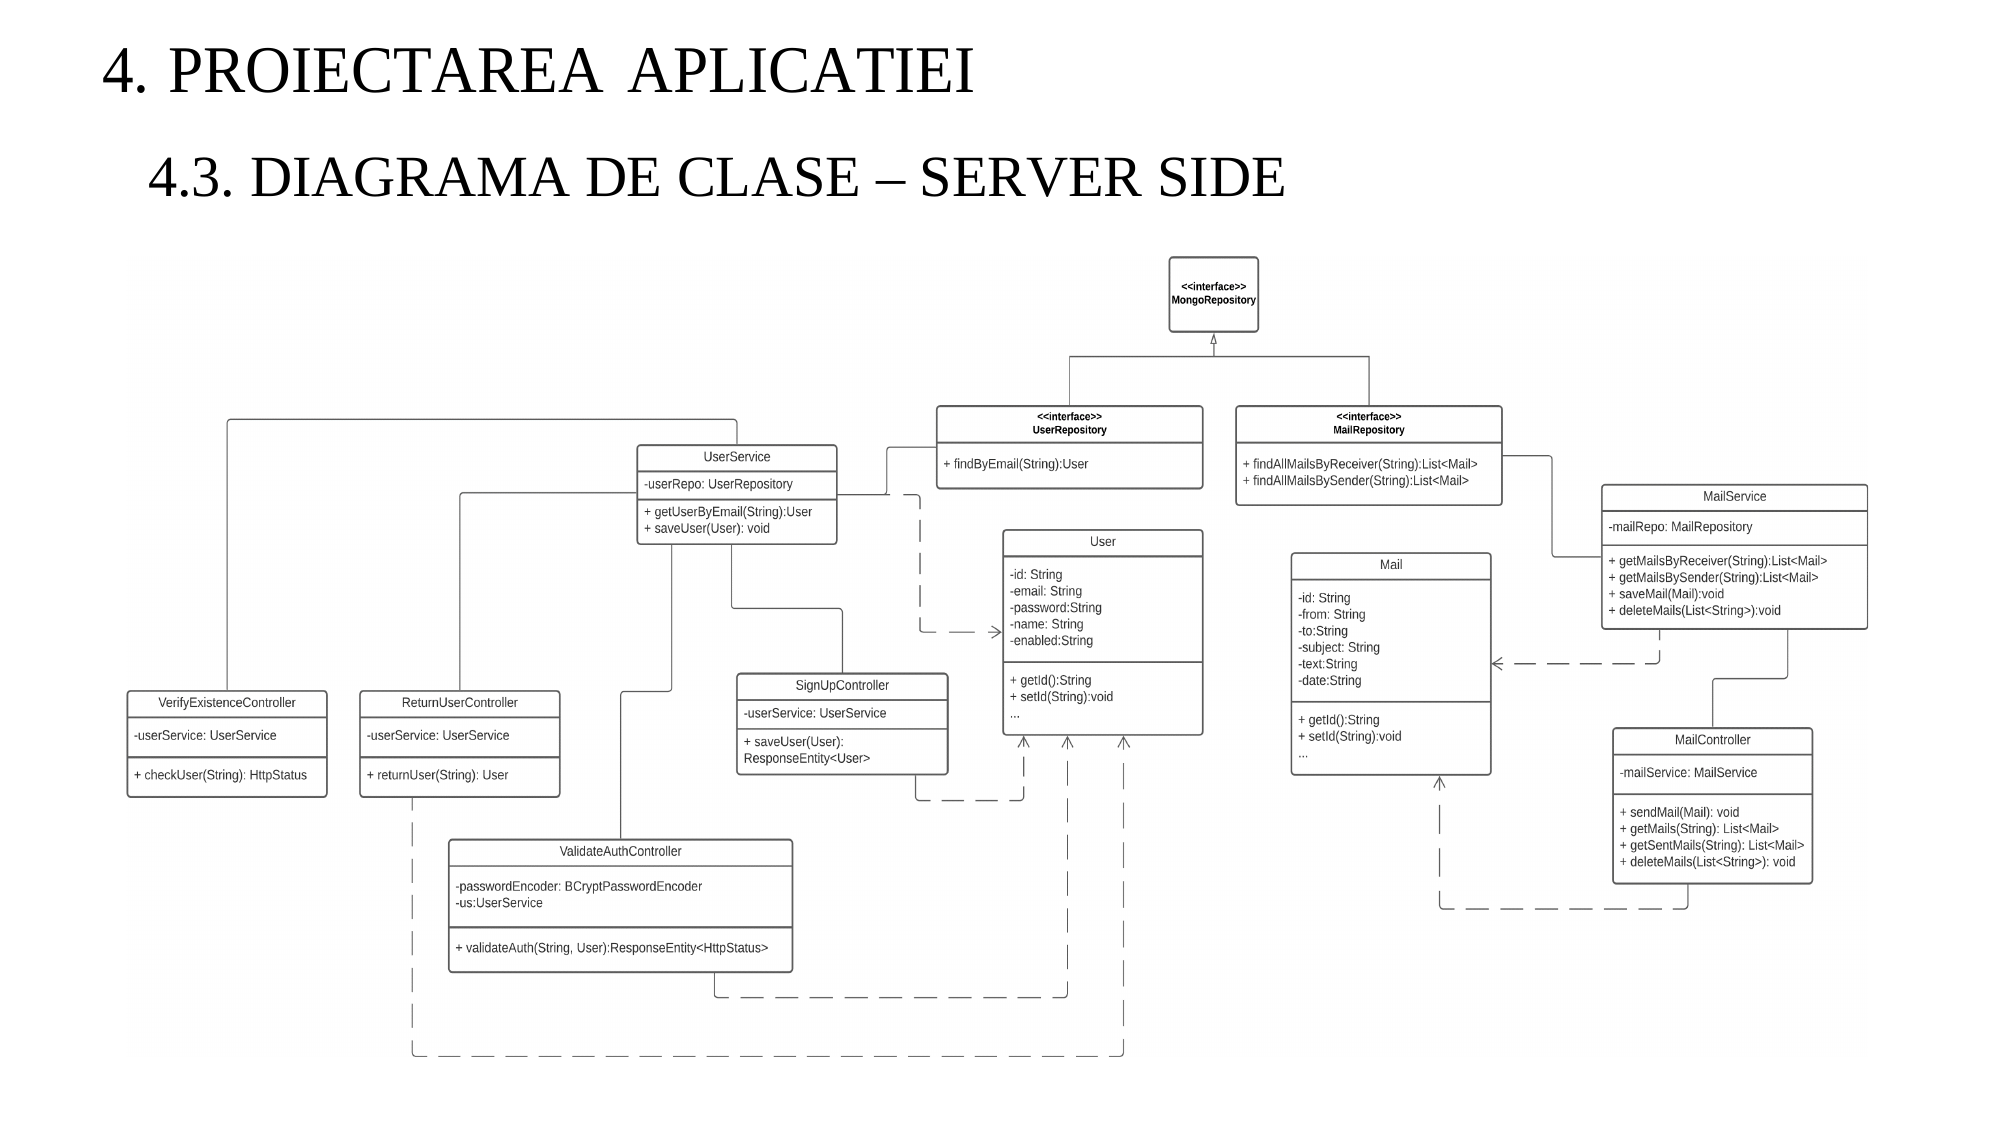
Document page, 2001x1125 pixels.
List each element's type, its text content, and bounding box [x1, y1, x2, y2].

picture [126, 256, 1869, 1057]
list DIAGRAMA DE CLASE – SERVER SIDE [148, 142, 1985, 209]
